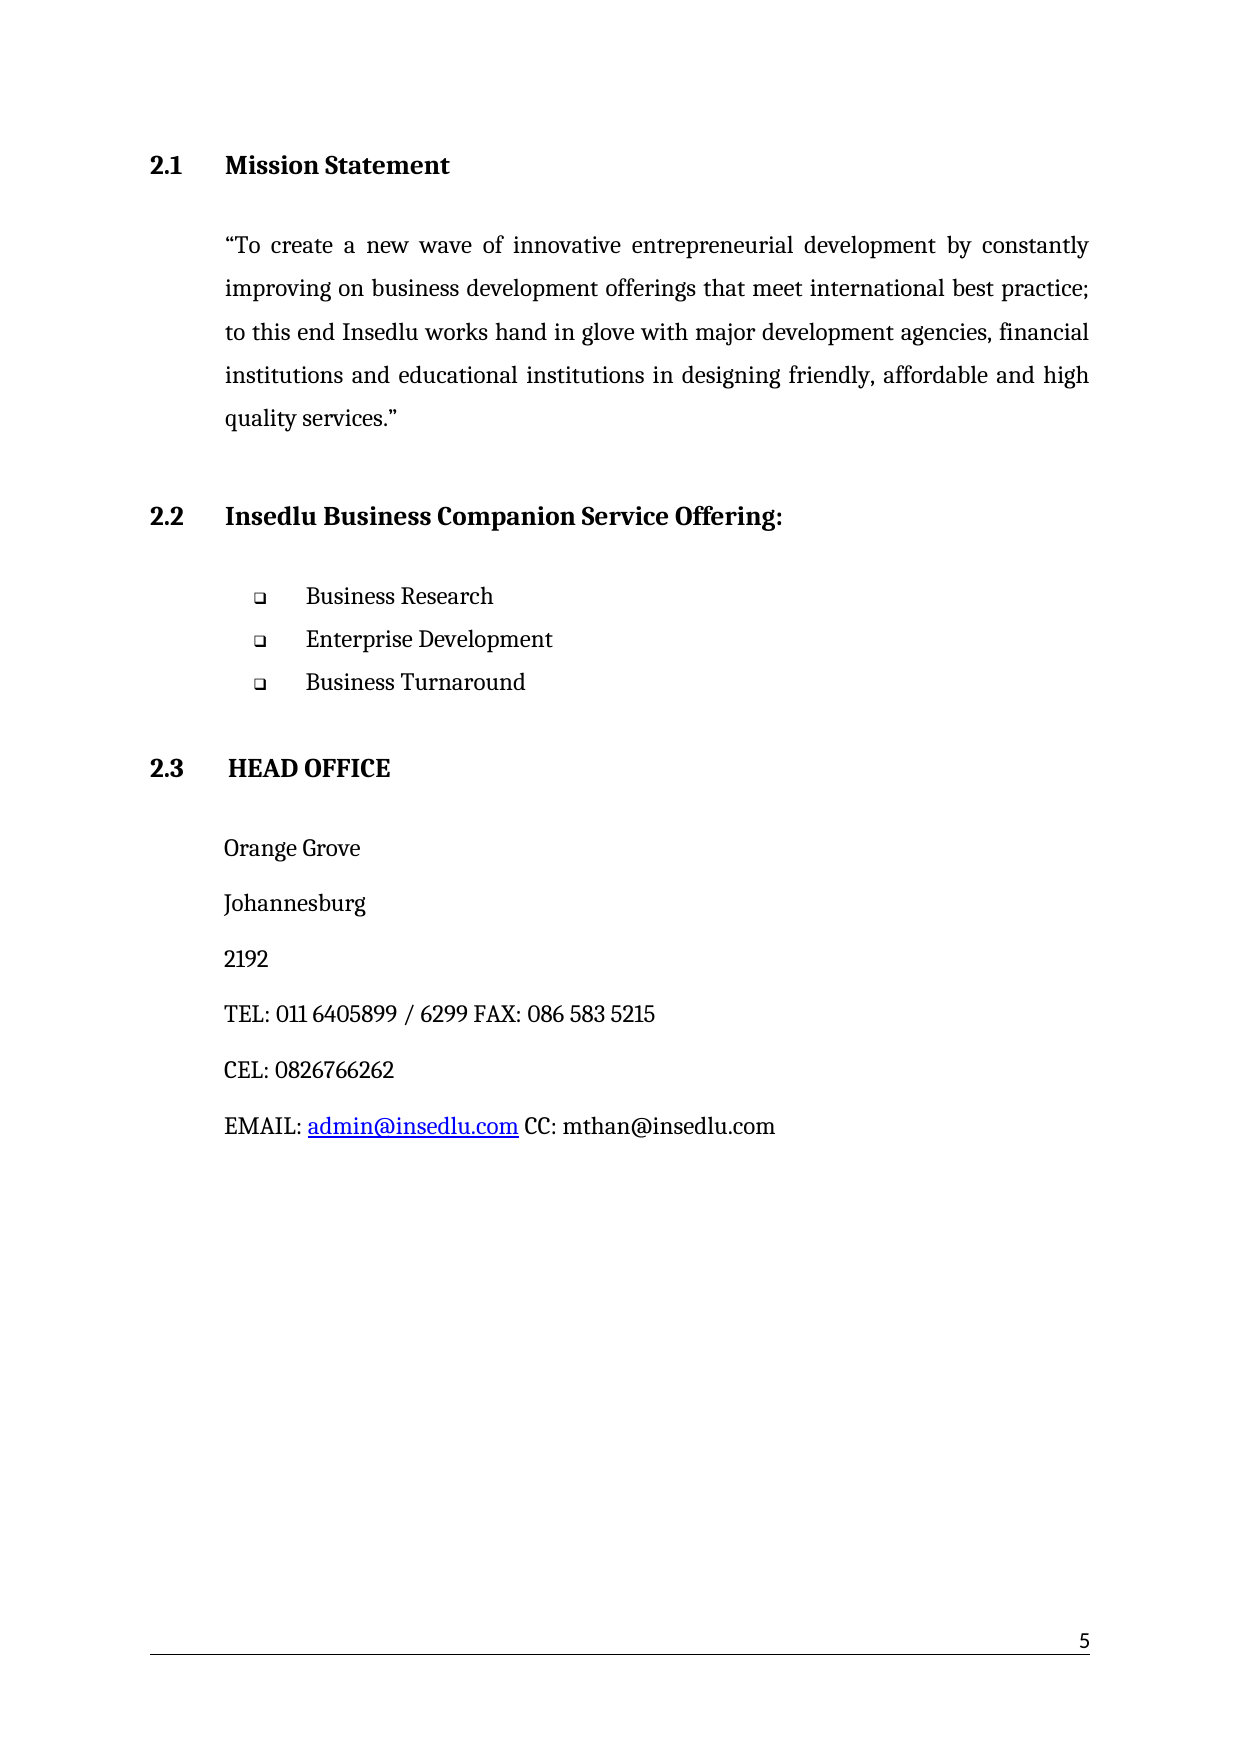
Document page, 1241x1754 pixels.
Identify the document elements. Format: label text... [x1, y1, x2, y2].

list Business Research [225, 582, 1090, 611]
list Enterprise Development [225, 625, 1090, 654]
text CEL: 0826766262 [180, 1056, 1090, 1085]
text EMAIL: admin@insedlu.com CC: mthan@insedlu.com [180, 1112, 1090, 1140]
subtitle HEAD OFFICE [150, 753, 1090, 784]
list Business Turnaround [225, 668, 1090, 697]
text Johannesburg [180, 889, 1090, 918]
text “To create a new wave of innovative entrepreneurial development by constantly improving on business development offerings that meet international best practice; to this end Insedlu works hand in glove with major development agencies, financial institutions and educational institutions in designing friendly, affordable and high quality services.” [225, 231, 1090, 432]
text 2192 [180, 945, 1090, 973]
text Orange Grove [180, 833, 1090, 862]
subtitle Mission Statement [150, 150, 1090, 181]
text TEL: 011 6405899 / 6299 FAX: 086 583 5215 [180, 1000, 1090, 1029]
subtitle Insedlu Business Companion Service Offering: [150, 501, 1090, 532]
